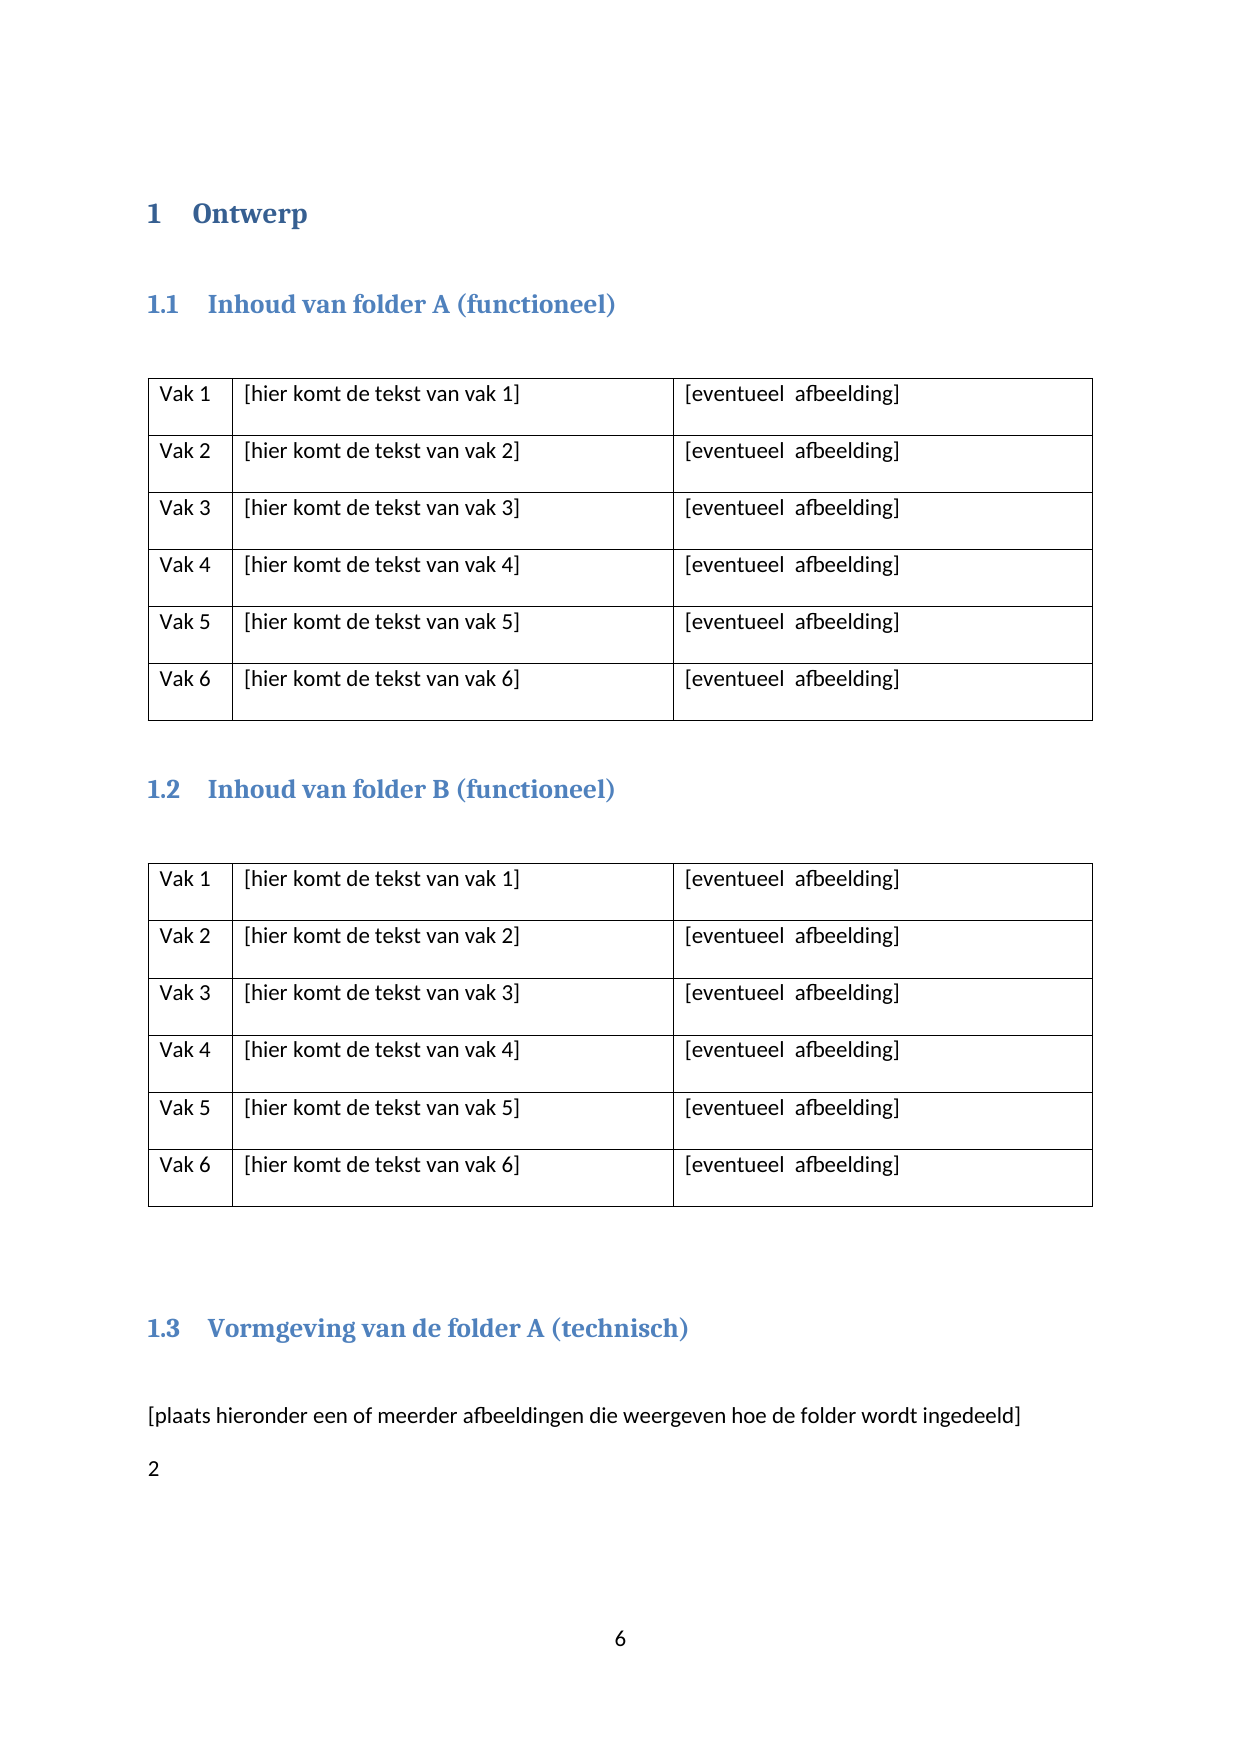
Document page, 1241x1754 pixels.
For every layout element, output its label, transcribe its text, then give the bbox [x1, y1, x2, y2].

subtitle Inhoud van folder A (functioneel) [148, 289, 1093, 320]
table_cell [hier komt de tekst van vak 3] [233, 493, 673, 549]
table_header [hier komt de tekst van vak 1] [233, 379, 673, 435]
table_cell Vak 2 [149, 436, 232, 492]
table_cell Vak 3 [149, 493, 232, 549]
table_cell [hier komt de tekst van vak 6] [233, 664, 673, 720]
table_cell Vak 4 [149, 1036, 232, 1092]
table_cell [eventueel afbeelding] [674, 664, 1092, 720]
table_header [eventueel afbeelding] [674, 379, 1092, 435]
table_cell [hier komt de tekst van vak 4] [233, 1036, 673, 1092]
subtitle Vormgeving van de folder A (technisch) [148, 1313, 1093, 1344]
table_cell [eventueel afbeelding] [674, 607, 1092, 663]
table_cell [eventueel afbeelding] [674, 550, 1092, 606]
table_header Vak 1 [149, 864, 232, 920]
table_cell [eventueel afbeelding] [674, 436, 1092, 492]
table_cell [eventueel afbeelding] [674, 1093, 1092, 1149]
table_header [hier komt de tekst van vak 1] [233, 864, 673, 920]
table_header [eventueel afbeelding] [674, 864, 1092, 920]
table_cell [eventueel afbeelding] [674, 979, 1092, 1034]
table_cell Vak 5 [149, 1093, 232, 1149]
table_cell Vak 5 [149, 607, 232, 663]
table_cell [hier komt de tekst van vak 2] [233, 921, 673, 977]
table_cell [hier komt de tekst van vak 4] [233, 550, 673, 606]
text [plaats hieronder een of meerder afbeeldingen die weergeven hoe de folder wordt ingedeeld] [148, 1402, 1093, 1429]
table_cell [eventueel afbeelding] [674, 1150, 1092, 1206]
table_cell Vak 4 [149, 550, 232, 606]
subtitle Ontwerp [148, 198, 1093, 231]
table_header Vak 1 [149, 379, 232, 435]
subtitle Inhoud van folder B (functioneel) [148, 774, 1093, 806]
table_cell Vak 6 [149, 664, 232, 720]
table_cell [hier komt de tekst van vak 3] [233, 979, 673, 1034]
table_cell [hier komt de tekst van vak 2] [233, 436, 673, 492]
table_cell Vak 6 [149, 1150, 232, 1206]
table_cell Vak 2 [149, 921, 232, 977]
table_cell [hier komt de tekst van vak 5] [233, 1093, 673, 1149]
table_cell Vak 3 [149, 979, 232, 1034]
table_cell [hier komt de tekst van vak 6] [233, 1150, 673, 1206]
table_cell [eventueel afbeelding] [674, 921, 1092, 977]
table_cell [hier komt de tekst van vak 5] [233, 607, 673, 663]
table_cell [eventueel afbeelding] [674, 493, 1092, 549]
table_cell [eventueel afbeelding] [674, 1036, 1092, 1092]
